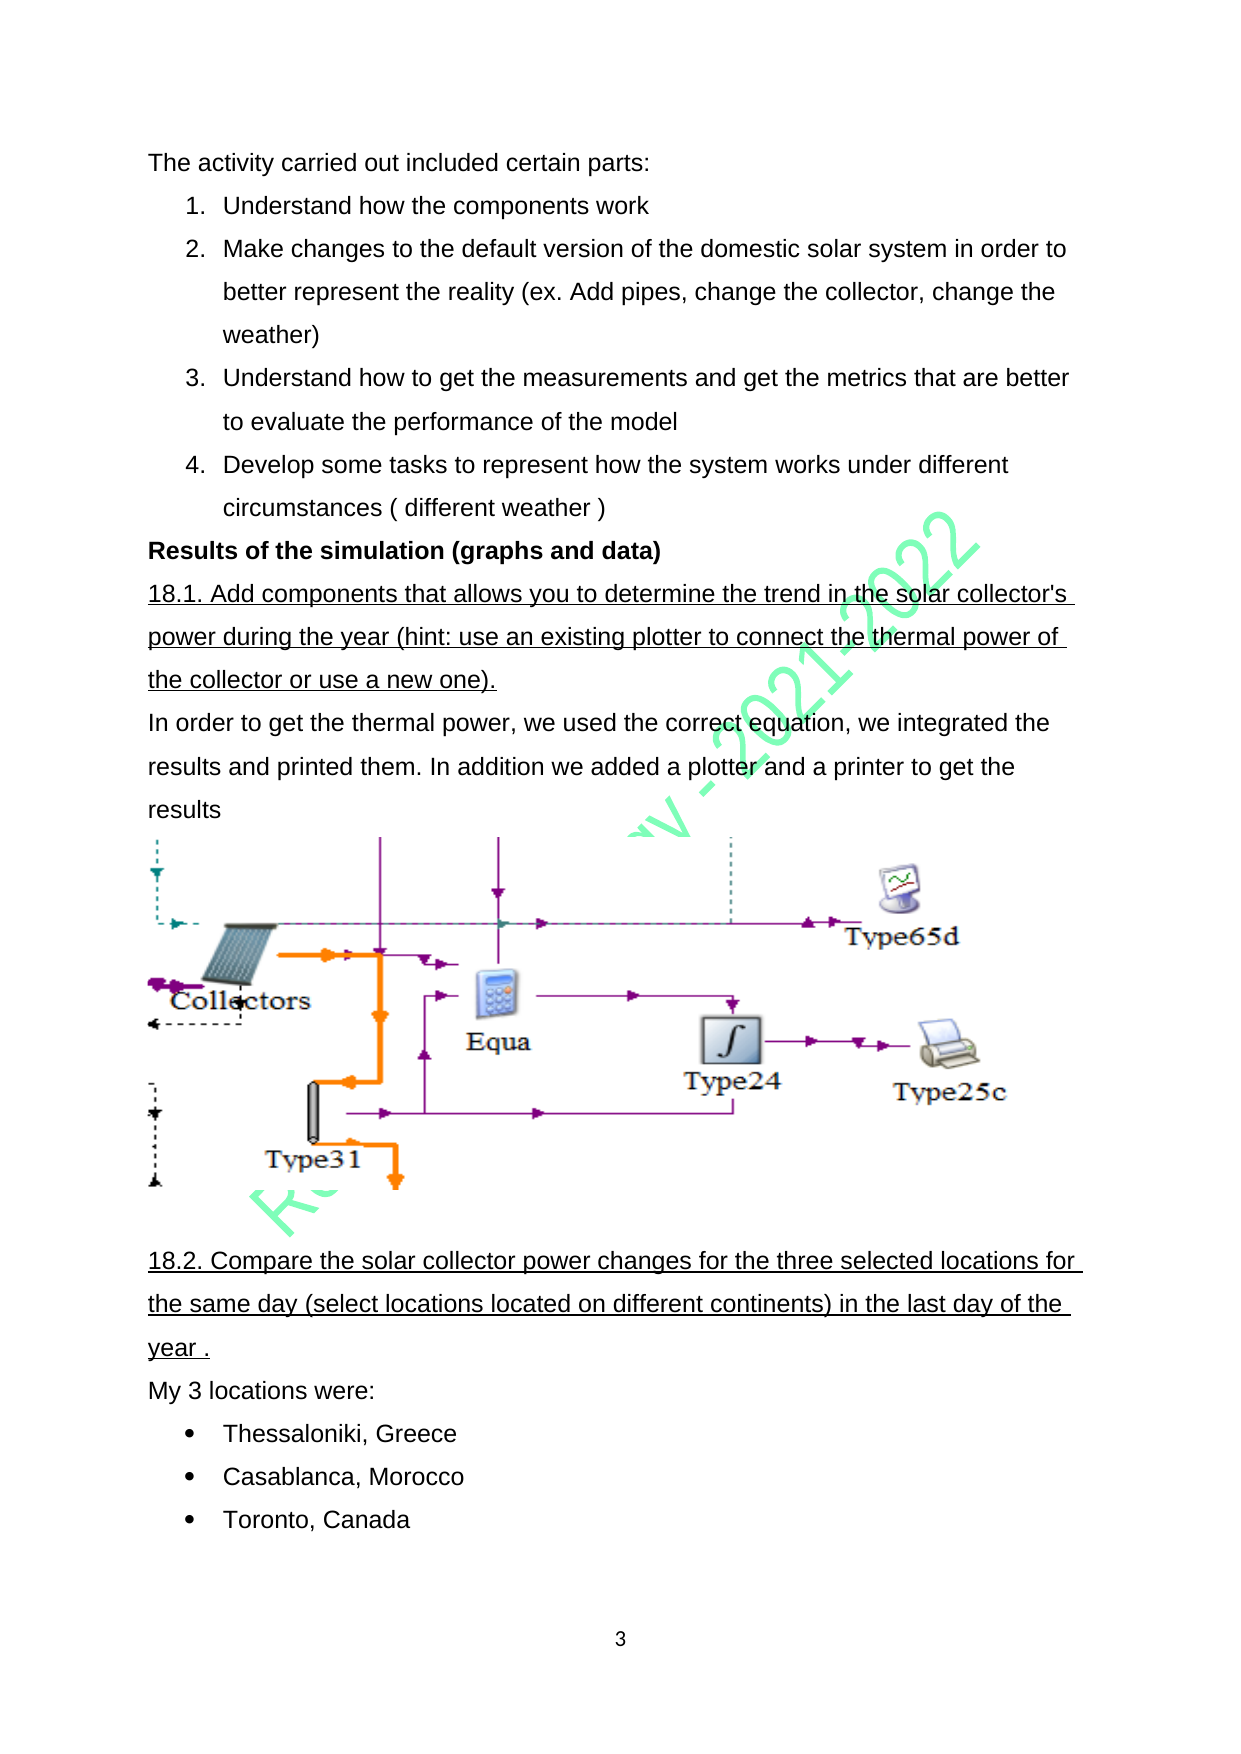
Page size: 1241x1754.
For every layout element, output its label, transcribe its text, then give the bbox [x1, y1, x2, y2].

list Understand how the components work [185, 191, 1092, 219]
list Thessaloniki, Greece [185, 1419, 1092, 1448]
list Understand how to get the measurements and get the metrics that are better to evaluate the performance of the model [185, 363, 1092, 435]
text 18.1. Add components that allows you to determine the trend in the solar collector's power during the year (hint: use an existing plotter to connect the thermal power of the collector or use a new one). [148, 579, 1092, 694]
picture [147, 837, 1027, 1190]
list Results of the simulation (graphs and data) [148, 536, 1092, 564]
text In order to get the thermal power, we used the correct equation, we integrated the results and printed them. In addition we added a plotter and a printer to get the results [148, 708, 1092, 823]
list Toronto, Canada [185, 1505, 1092, 1534]
list The activity carried out included certain parts: [148, 148, 1092, 176]
list My 3 locations were: [148, 1376, 1092, 1404]
list Develop some tasks to represent how the system works under different circumstances ( different weather ) [185, 449, 1092, 521]
list Make changes to the default version of the domestic solar system in order to better represent the reality (ex. Add pipes, change the collector, change the weather) [185, 234, 1092, 349]
list Casablanca, Morocco [185, 1462, 1092, 1491]
list 18.2. Compare the solar collector power changes for the three selected locations for the same day (select locations located on different continents) in the last day of the year . [148, 1246, 1092, 1361]
